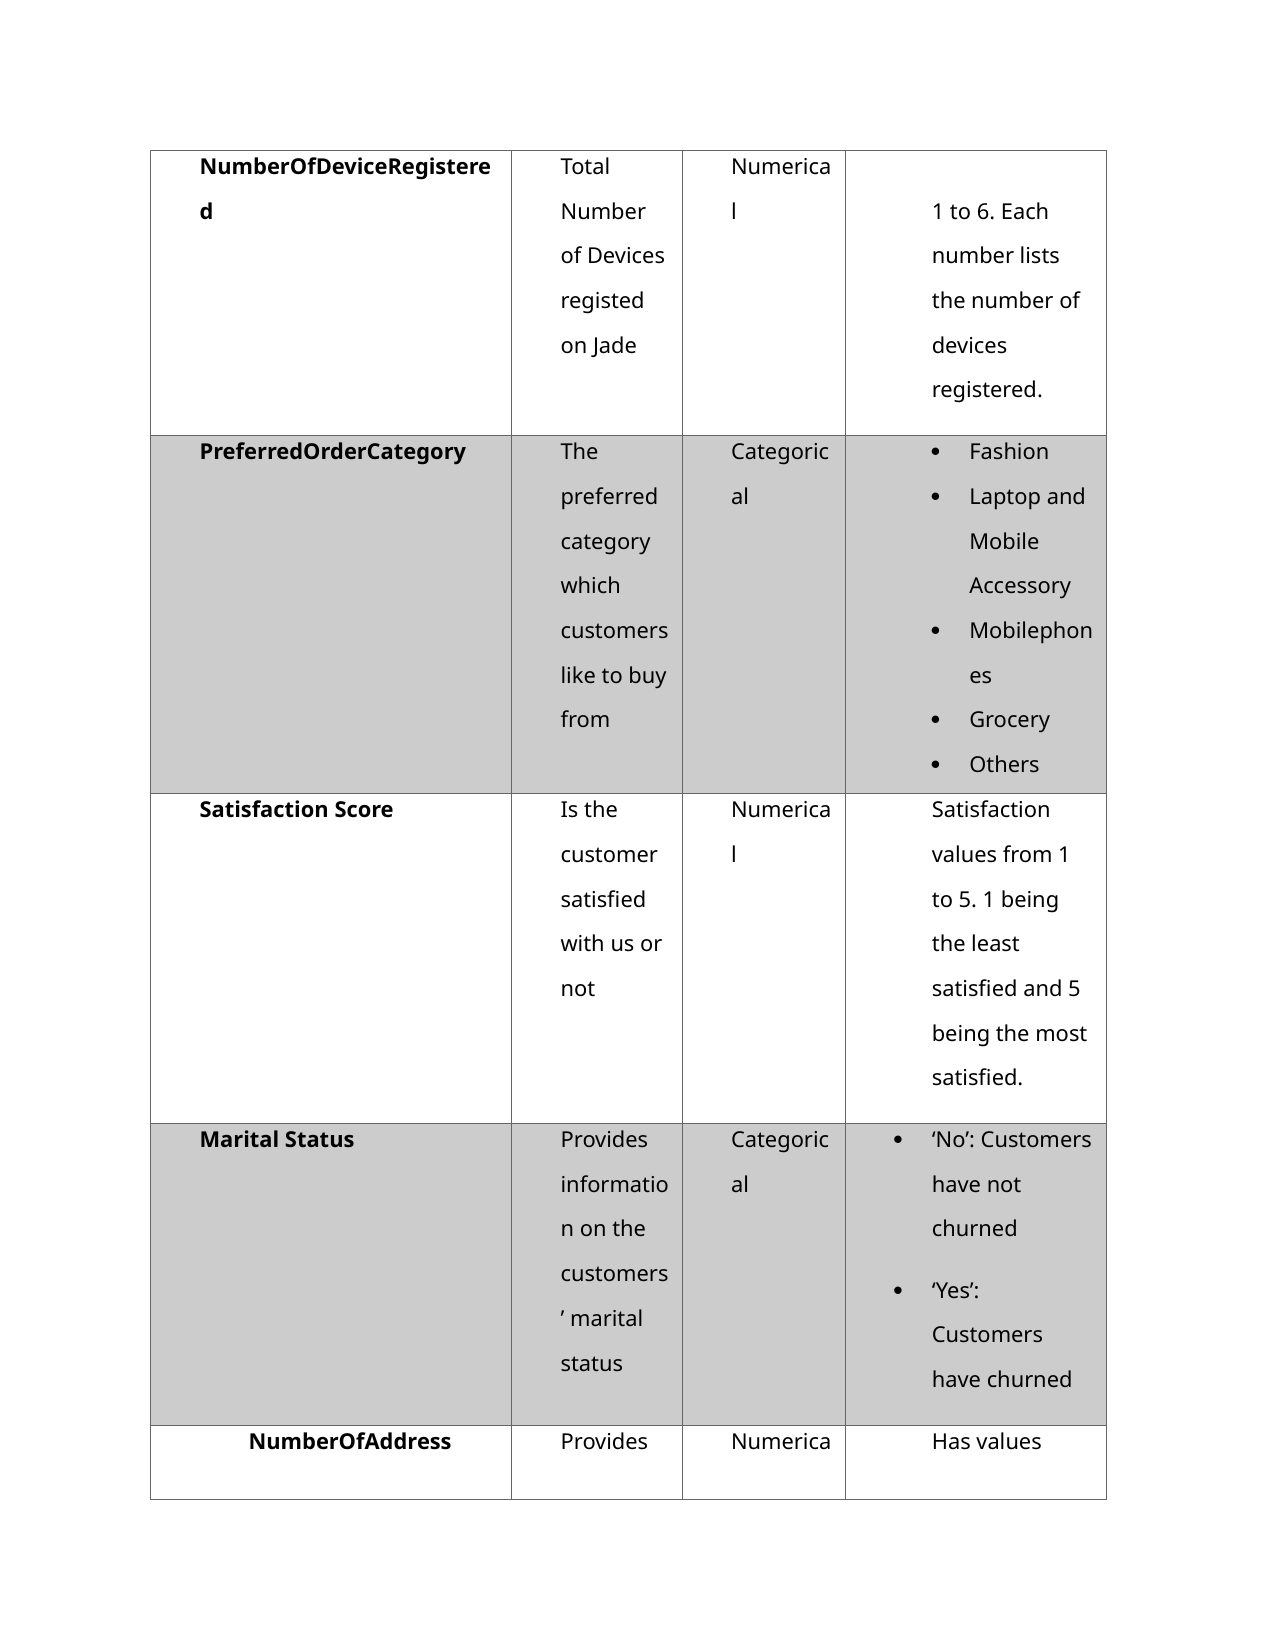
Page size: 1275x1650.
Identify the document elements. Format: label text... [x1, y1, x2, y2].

table_cell Numerical [683, 1426, 845, 1499]
table_cell Satisfaction values from 1 to 5. 1 being the least satisfied and 5 being the most satisfied. [846, 794, 1106, 1123]
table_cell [512, 1426, 682, 1499]
table_cell Numerical [683, 794, 845, 1123]
table_cell The preferred category which customers like to buy from [512, 436, 682, 793]
table_cell 1 to 6. Each number lists the number of devices registered. [846, 151, 1106, 435]
table_cell Is the customer satisfied with us or not [512, 794, 682, 1123]
table_cell Fashion Laptop and Mobile Accessory Mobilephones Grocery Others [846, 436, 1106, 793]
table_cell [846, 1426, 1106, 1499]
table_cell Categorical [683, 436, 845, 793]
table_cell PreferredOrderCategory [151, 436, 511, 793]
table_cell Total Number of Devices registed on Jade [512, 151, 682, 435]
table_cell Marital Status [151, 1124, 511, 1425]
table_cell Numerical [683, 151, 845, 435]
table_cell Satisfaction Score [151, 794, 511, 1123]
table_cell NumberOfAddress [151, 1426, 511, 1499]
table_cell NumberOfDeviceRegistered [151, 151, 511, 435]
table_cell Provides information on the customers’ marital status [512, 1124, 682, 1425]
table_cell Categorical [683, 1124, 845, 1425]
table_cell ‘No’: Customers have not churned ‘Yes’: Customers have churned [846, 1124, 1106, 1425]
